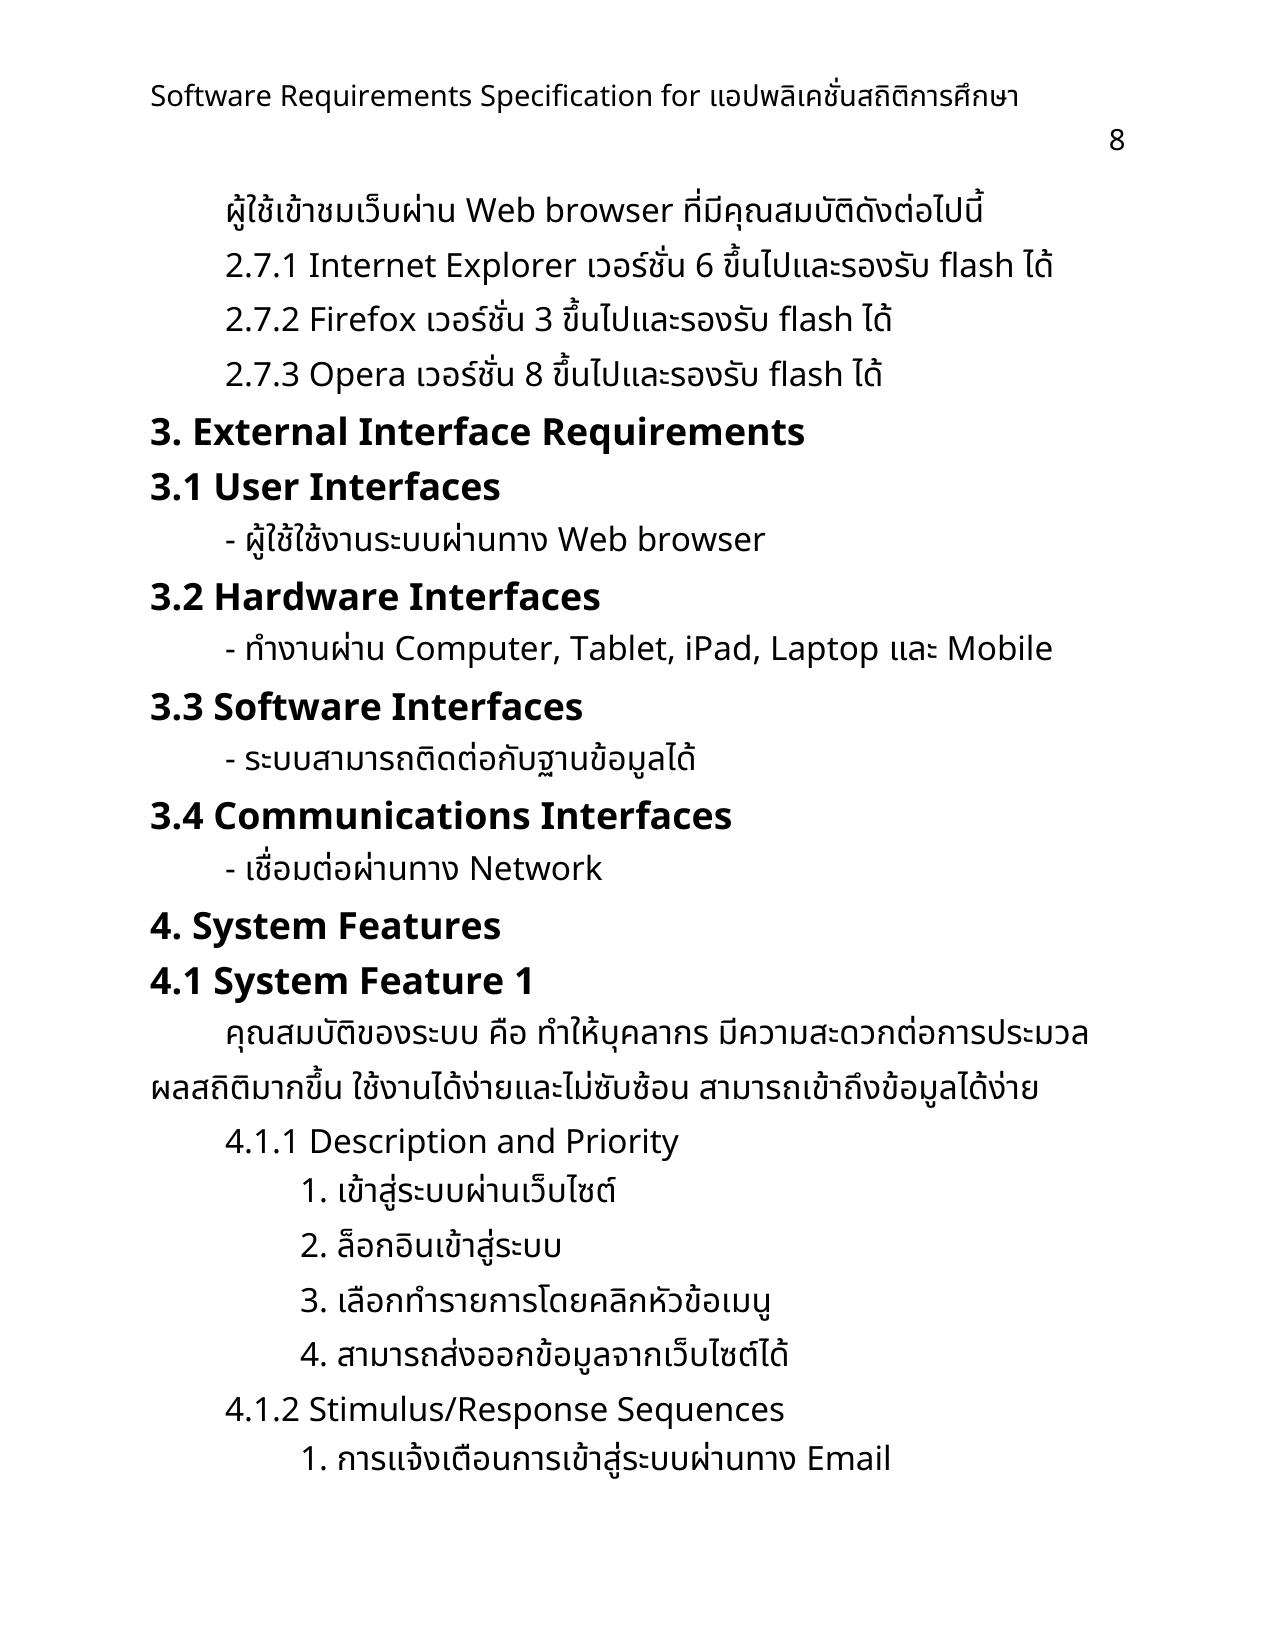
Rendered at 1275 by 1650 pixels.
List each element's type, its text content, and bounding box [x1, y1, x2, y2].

text ผู้ใช้เข้าชมเว็บผ่าน Web browser ที่มีคุณสมบัติดังต่อไปนี้ [150, 187, 1125, 238]
text - เชื่อมต่อผ่านทาง Network [150, 844, 1125, 895]
text 3.1 User Interfaces [150, 460, 1125, 511]
text 3.2 Hardware Interfaces [150, 570, 1125, 621]
text 4.1.2 Stimulus/Response Sequences [150, 1386, 1125, 1431]
text 4. System Features [150, 899, 1125, 950]
text 3. External Interface Requirements [150, 405, 1125, 456]
text คุณสมบัติของระบบ คือ ทำให้บุคลากร มีความสะดวกต่อการประมวลผลสถิติมากขึ้น ใช้งานได้ง่ายและไม่ซับซ้อน สามารถเข้าถึงข้อมูลได้ง่าย [150, 1009, 1125, 1114]
text 1. การแจ้งเตือนการเข้าสู่ระบบผ่านทาง Email [150, 1434, 1125, 1485]
text - ทำงานผ่าน Computer, Tablet, iPad, Laptop และ Mobile [150, 625, 1125, 676]
text 2.7.2 Firefox เวอร์ชั่น 3 ขึ้นไปและรองรับ flash ได้ [150, 296, 1125, 347]
text 3. เลือกทำรายการโดยคลิกหัวข้อเมนู [225, 1276, 1125, 1327]
text 1. เข้าสู่ระบบผ่านเว็บไซต์ [150, 1167, 1125, 1218]
text 4. สามารถส่งออกข้อมูลจากเว็บไซต์ได้ [225, 1331, 1125, 1382]
text 3.4 Communications Interfaces [150, 789, 1125, 841]
text 4.1 System Feature 1 [150, 954, 1125, 1005]
text 4.1.1 Description and Priority [150, 1118, 1125, 1164]
text 2.7.3 Opera เวอร์ชั่น 8 ขึ้นไปและรองรับ flash ได้ [150, 351, 1125, 401]
text - ผู้ใช้ใช้งานระบบผ่านทาง Web browser [150, 516, 1125, 566]
text 3.3 Software Interfaces [150, 680, 1125, 731]
text 2. ล็อกอินเข้าสู่ระบบ [225, 1222, 1125, 1272]
text - ระบบสามารถติดต่อกับฐานข้อมูลได้ [150, 735, 1125, 786]
text 2.7.1 Internet Explorer เวอร์ชั่น 6 ขึ้นไปและรองรับ flash ได้ [150, 242, 1125, 292]
